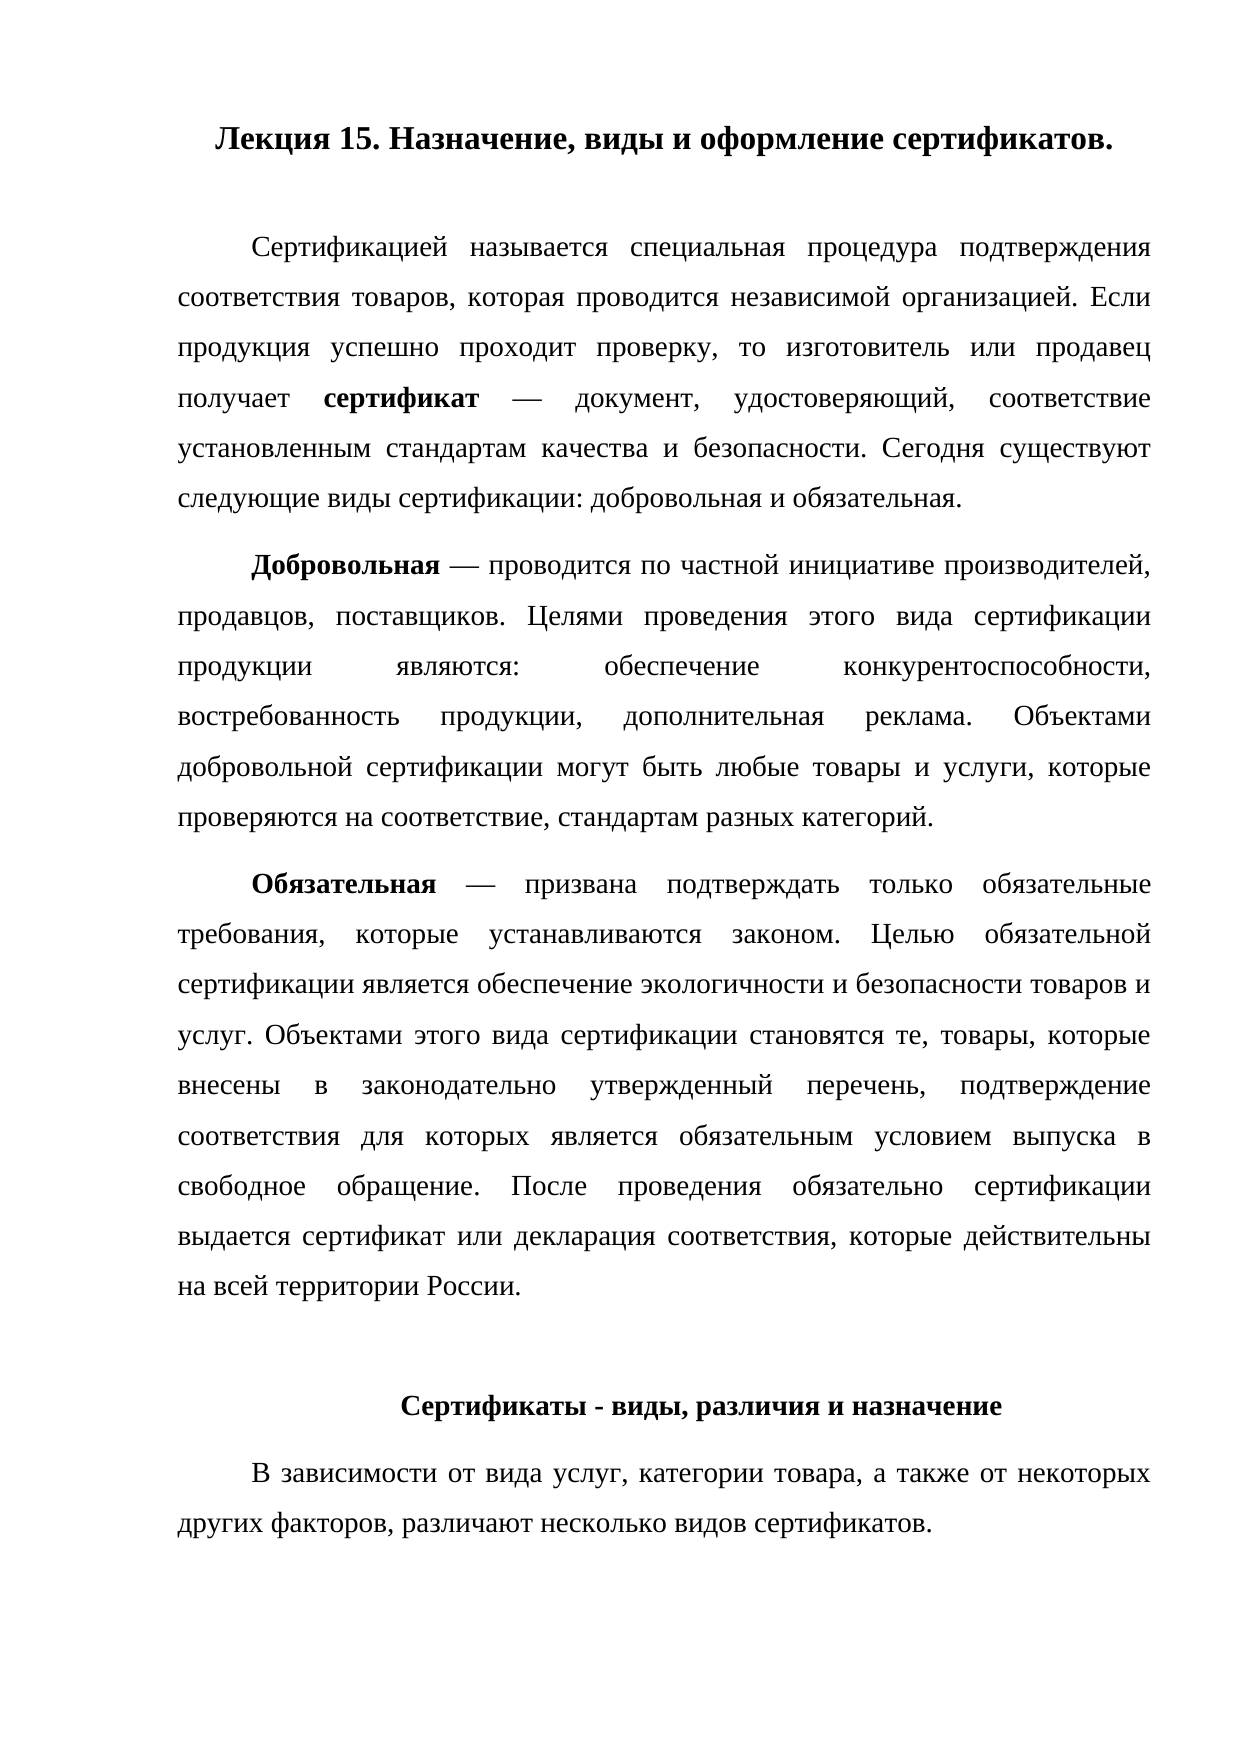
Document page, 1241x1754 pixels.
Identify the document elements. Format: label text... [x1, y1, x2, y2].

text Обязательная — призвана подтверждать только обязательные требования, которые устанавливаются законом. Целью обязательной сертификации является обеспечение экологичности и безопасности товаров и услуг. Объектами этого вида сертификации становятся те, товары, которые внесены в законодательно утвержденный перечень, подтверждение соответствия для которых является обязательным условием выпуска в свободное обращение. После проведения обязательно сертификации выдается сертификат или декларация соответствия, которые действительны на всей территории России. [177, 866, 1152, 1302]
text В зависимости от вида услуг, категории товара, а также от некоторых других факторов, различают несколько видов сертификатов. [177, 1455, 1152, 1539]
text Сертификацией называется специальная процедура подтверждения соответствия товаров, которая проводится независимой организацией. Если продукция успешно проходит проверку, то изготовитель или продавец получает сертификат — документ, удостоверяющий, соответствие установленным стандартам качества и безопасности. Сегодня существуют следующие виды сертификации: добровольная и обязательная. [177, 229, 1152, 514]
text Лекция 15. Назначение, виды и оформление сертификатов. [177, 118, 1152, 156]
text Добровольная — проводится по частной инициативе производителей, продавцов, поставщиков. Целями проведения этого вида сертификации продукции являются: обеспечение конкурентоспособности, востребованность продукции, дополнительная реклама. Объектами добровольной сертификации могут быть любые товары и услуги, которые проверяются на соответствие, стандартам разных категорий. [177, 547, 1152, 833]
text Сертификаты - виды, различия и назначение [177, 1388, 1152, 1422]
